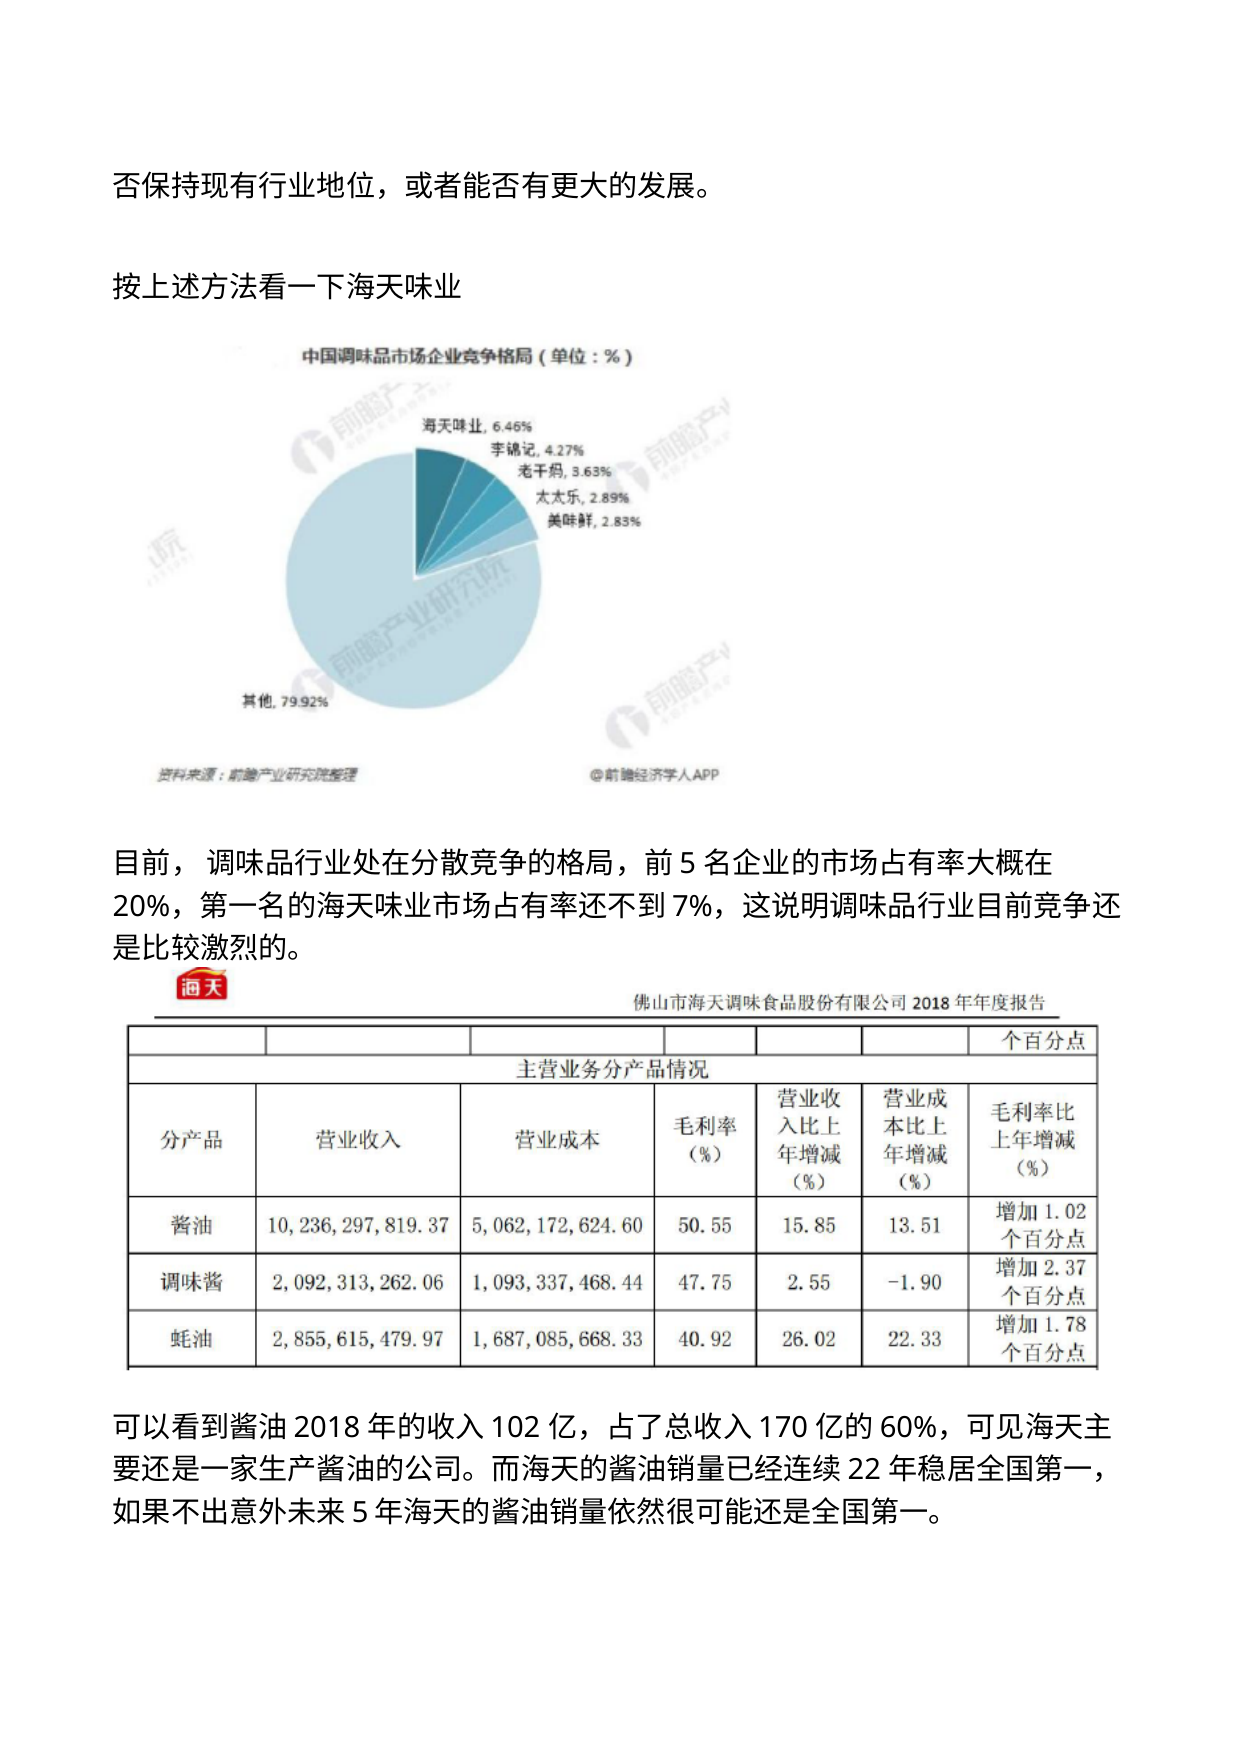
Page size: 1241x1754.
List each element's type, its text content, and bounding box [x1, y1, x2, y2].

text 目前， 调味品行业处在分散竞争的格局，前5 名企业的市场占有率大概在20%，第一名的海天味业市场占有率还不到7%，这说明调味品行业目前竞争还是比较激烈的。 [112, 840, 1128, 967]
picture [112, 967, 1128, 1381]
text 按上述方法看一下海天味业 [112, 244, 1128, 324]
picture [112, 323, 795, 837]
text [112, 163, 1128, 205]
text 可以看到酱油2018 年的收入102 亿，占了总收入170 亿的60%，可见海天主要还是一家生产酱油的公司。而海天的酱油销量已经连续22 年稳居全国第一，如果不出意外未来5年海天的酱油销量依然很可能还是全国第一。 [112, 1403, 1128, 1531]
